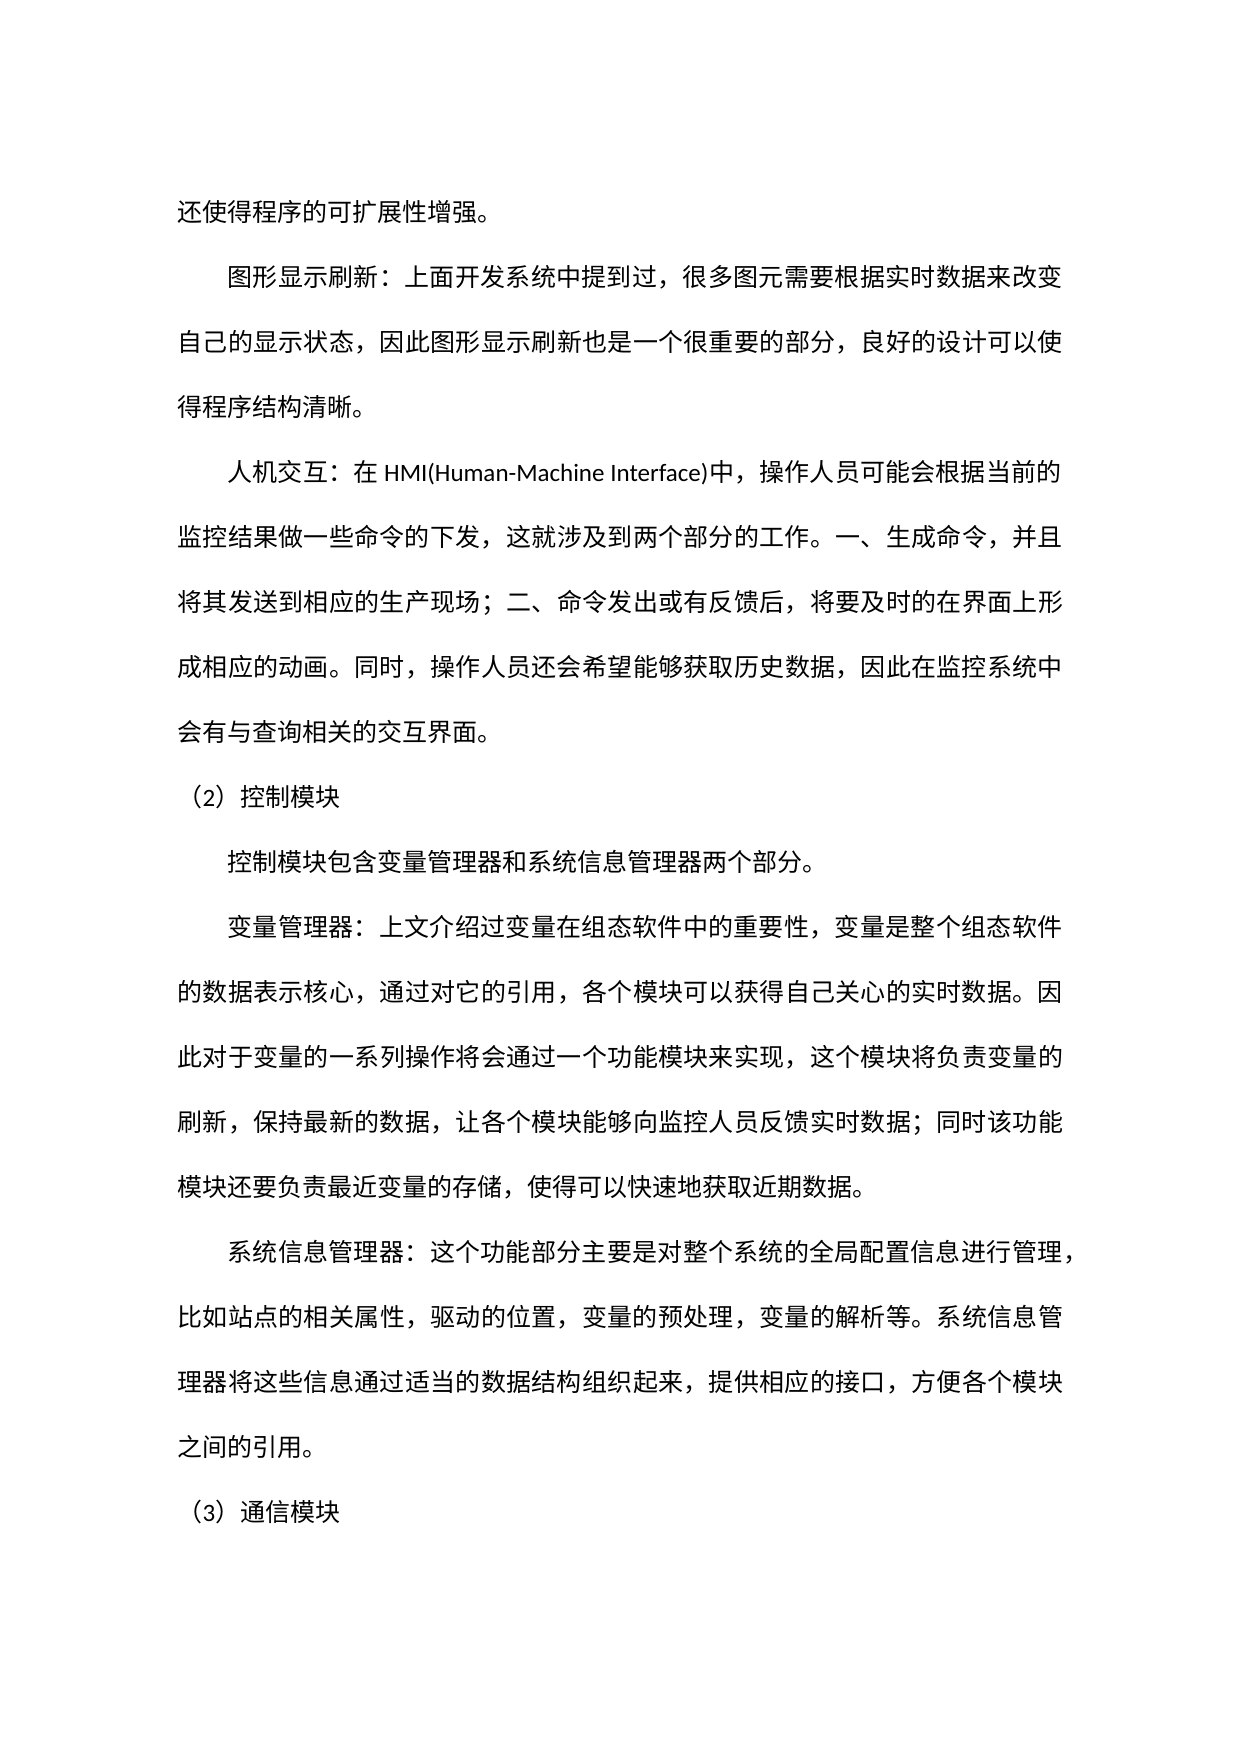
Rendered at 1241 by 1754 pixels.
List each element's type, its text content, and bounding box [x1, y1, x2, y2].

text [177, 178, 1063, 243]
text 图形显示刷新：上面开发系统中提到过，很多图元需要根据实时数据来改变自己的显示状态，因此图形显示刷新也是一个很重要的部分，良好的设计可以使得程序结构清晰。 [177, 243, 1063, 438]
text 人机交互：在HMI(Human-Machine Interface)中，操作人员可能会根据当前的监控结果做一些命令的下发，这就涉及到两个部分的工作。一、生成命令，并且将其发送到相应的生产现场；二、命令发出或有反馈后，将要及时的在界面上形成相应的动画。同时，操作人员还会希望能够获取历史数据，因此在监控系统中会有与查询相关的交互界面。 [177, 438, 1063, 763]
text 控制模块包含变量管理器和系统信息管理器两个部分。 [177, 828, 1063, 893]
text 系统信息管理器：这个功能部分主要是对整个系统的全局配置信息进行管理，比如站点的相关属性，驱动的位置，变量的预处理，变量的解析等。系统信息管理器将这些信息通过适当的数据结构组织起来，提供相应的接口，方便各个模块之间的引用。 [177, 1218, 1063, 1478]
text （2）控制模块 [177, 763, 1063, 828]
text 变量管理器：上文介绍过变量在组态软件中的重要性，变量是整个组态软件的数据表示核心，通过对它的引用，各个模块可以获得自己关心的实时数据。因此对于变量的一系列操作将会通过一个功能模块来实现，这个模块将负责变量的刷新，保持最新的数据，让各个模块能够向监控人员反馈实时数据；同时该功能模块还要负责最近变量的存储，使得可以快速地获取近期数据。 [177, 893, 1063, 1218]
text （3）通信模块 [177, 1478, 1063, 1543]
